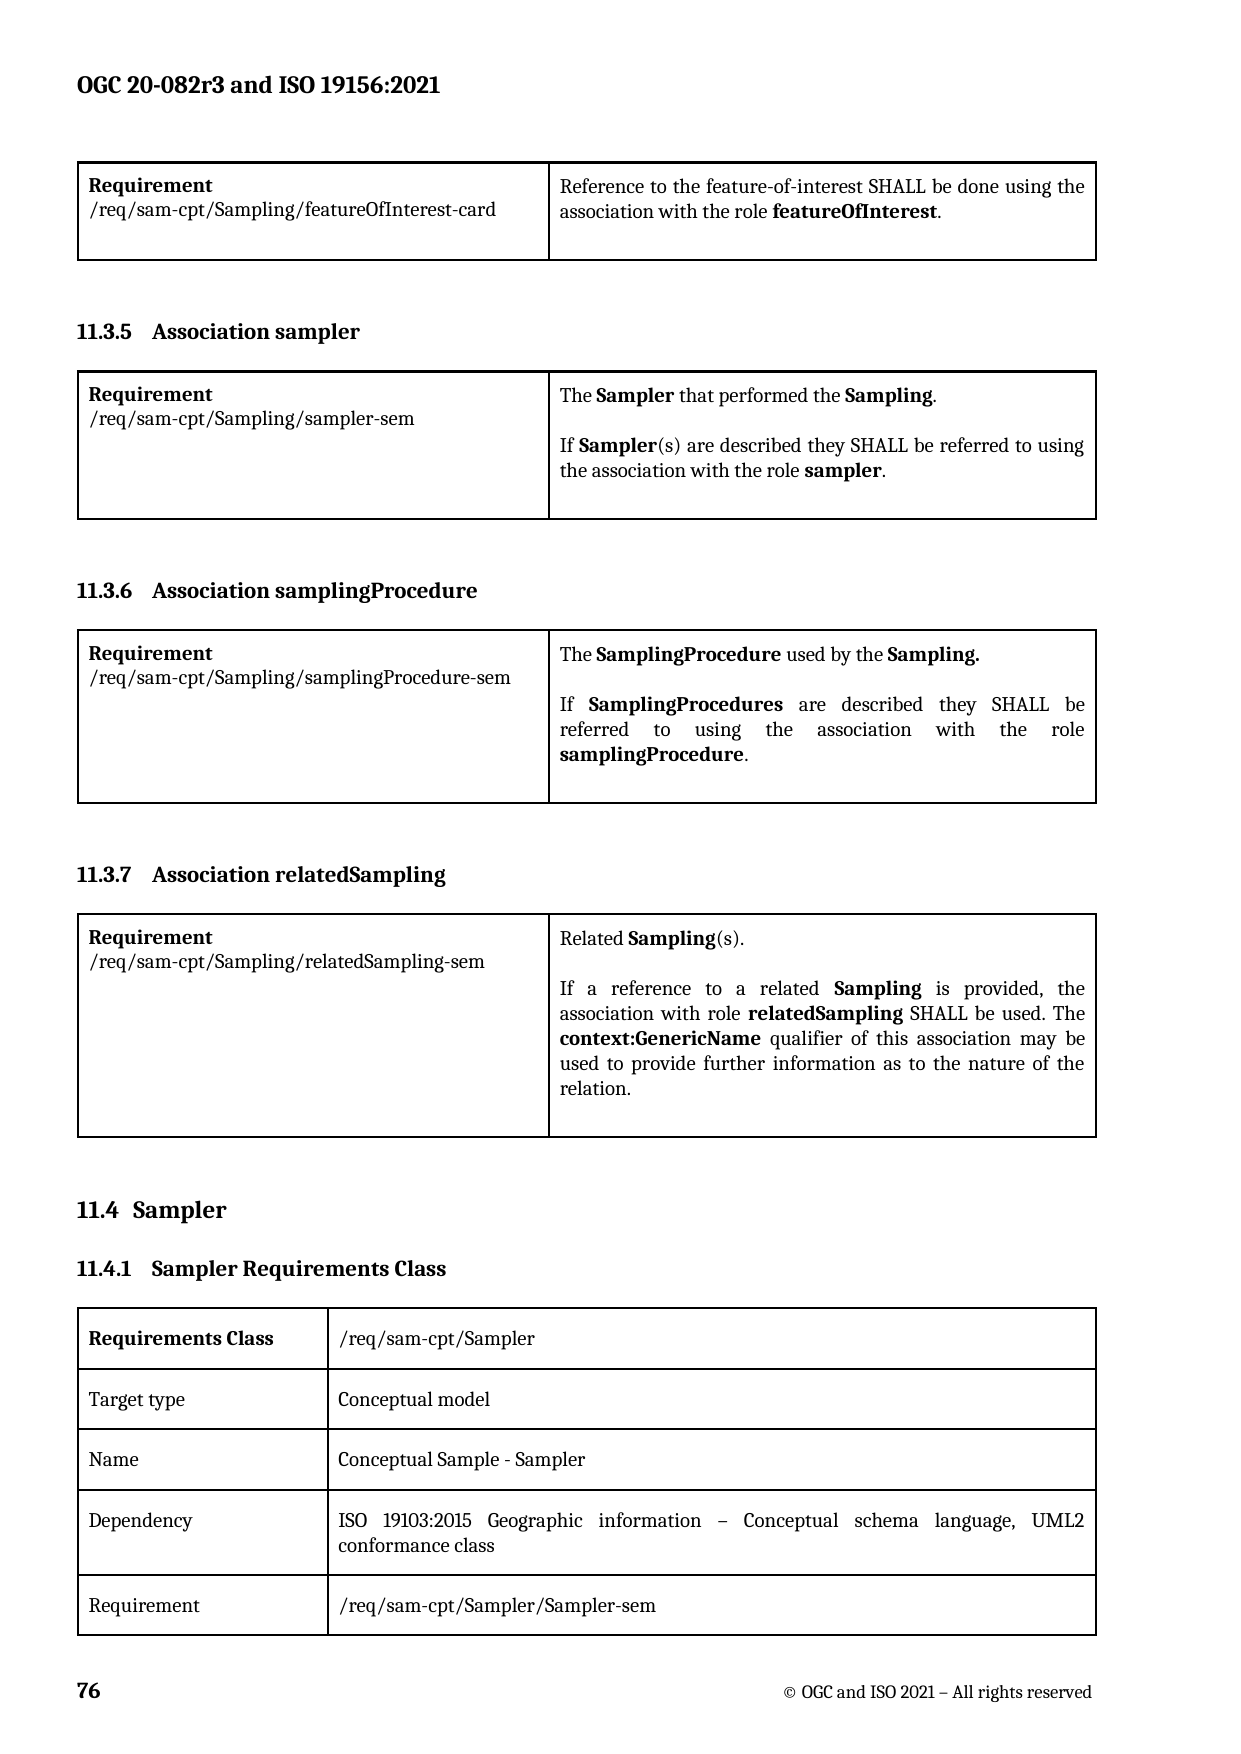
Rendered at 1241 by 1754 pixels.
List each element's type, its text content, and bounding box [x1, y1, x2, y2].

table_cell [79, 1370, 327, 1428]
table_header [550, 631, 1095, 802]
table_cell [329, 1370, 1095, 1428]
subtitle Association sampler [77, 319, 1092, 345]
subtitle Sampler [77, 1196, 1092, 1224]
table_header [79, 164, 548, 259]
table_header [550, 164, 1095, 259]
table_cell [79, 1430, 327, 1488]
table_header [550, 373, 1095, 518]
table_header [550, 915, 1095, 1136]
subtitle Association relatedSampling [77, 862, 1092, 888]
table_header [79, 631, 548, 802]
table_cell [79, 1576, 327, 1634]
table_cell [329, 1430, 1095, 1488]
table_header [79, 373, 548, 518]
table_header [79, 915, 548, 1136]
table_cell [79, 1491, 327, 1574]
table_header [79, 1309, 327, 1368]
subtitle Sampler Requirements Class [77, 1256, 1092, 1282]
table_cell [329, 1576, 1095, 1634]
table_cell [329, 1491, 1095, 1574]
subtitle Association samplingProcedure [77, 578, 1092, 604]
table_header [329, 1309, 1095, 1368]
